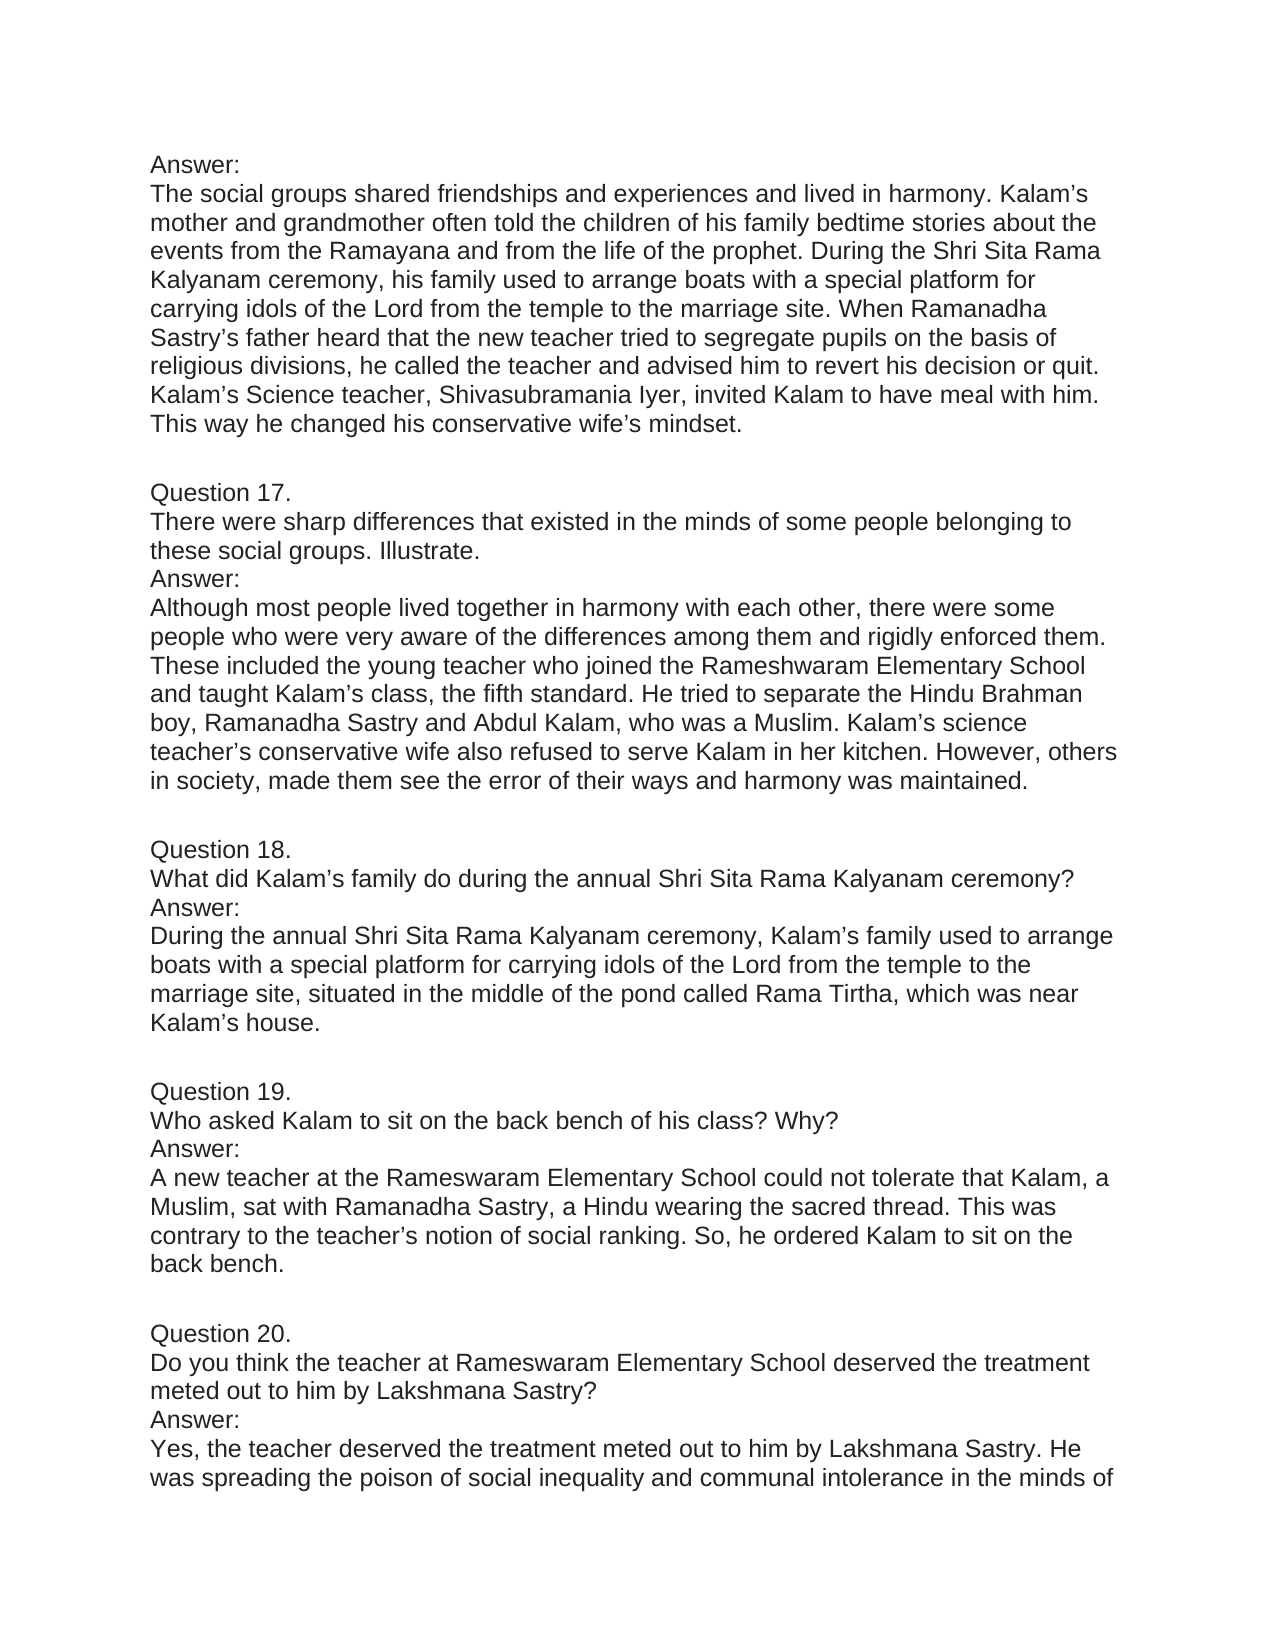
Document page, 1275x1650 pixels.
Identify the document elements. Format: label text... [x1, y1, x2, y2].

text Question 17. There were sharp differences that existed in the minds of some people belonging to these social groups. Illustrate. Answer: Although most people lived together in harmony with each other, there were some people who were very aware of the differences among them and rigidly enforced them. These included the young teacher who joined the Rameshwaram Elementary School and taught Kalam’s class, the fifth standard. He tried to separate the Hindu Brahman boy, Ramanadha Sastry and Abdul Kalam, who was a Muslim. Kalam’s science teacher’s conservative wife also refused to serve Kalam in her kitchen. However, others in society, made them see the error of their ways and harmony was maintained. [150, 478, 1125, 794]
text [150, 150, 1125, 437]
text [150, 1319, 1125, 1491]
text Question 18. What did Kalam’s family do during the annual Shri Sita Rama Kalyanam ceremony? Answer: During the annual Shri Sita Rama Kalyanam ceremony, Kalam’s family used to arrange boats with a special platform for carrying idols of the Lord from the temple to the marriage site, situated in the middle of the pond called Rama Tirtha, which was near Kalam’s house. [150, 835, 1125, 1036]
text Question 19. Who asked Kalam to sit on the back bench of his class? Why? Answer: A new teacher at the Rameswaram Elementary School could not tolerate that Kalam, a Muslim, sat with Ramanadha Sastry, a Hindu wearing the sacred thread. This was contrary to the teacher’s notion of social ranking. So, he ordered Kalam to sit on the back bench. [150, 1077, 1125, 1278]
